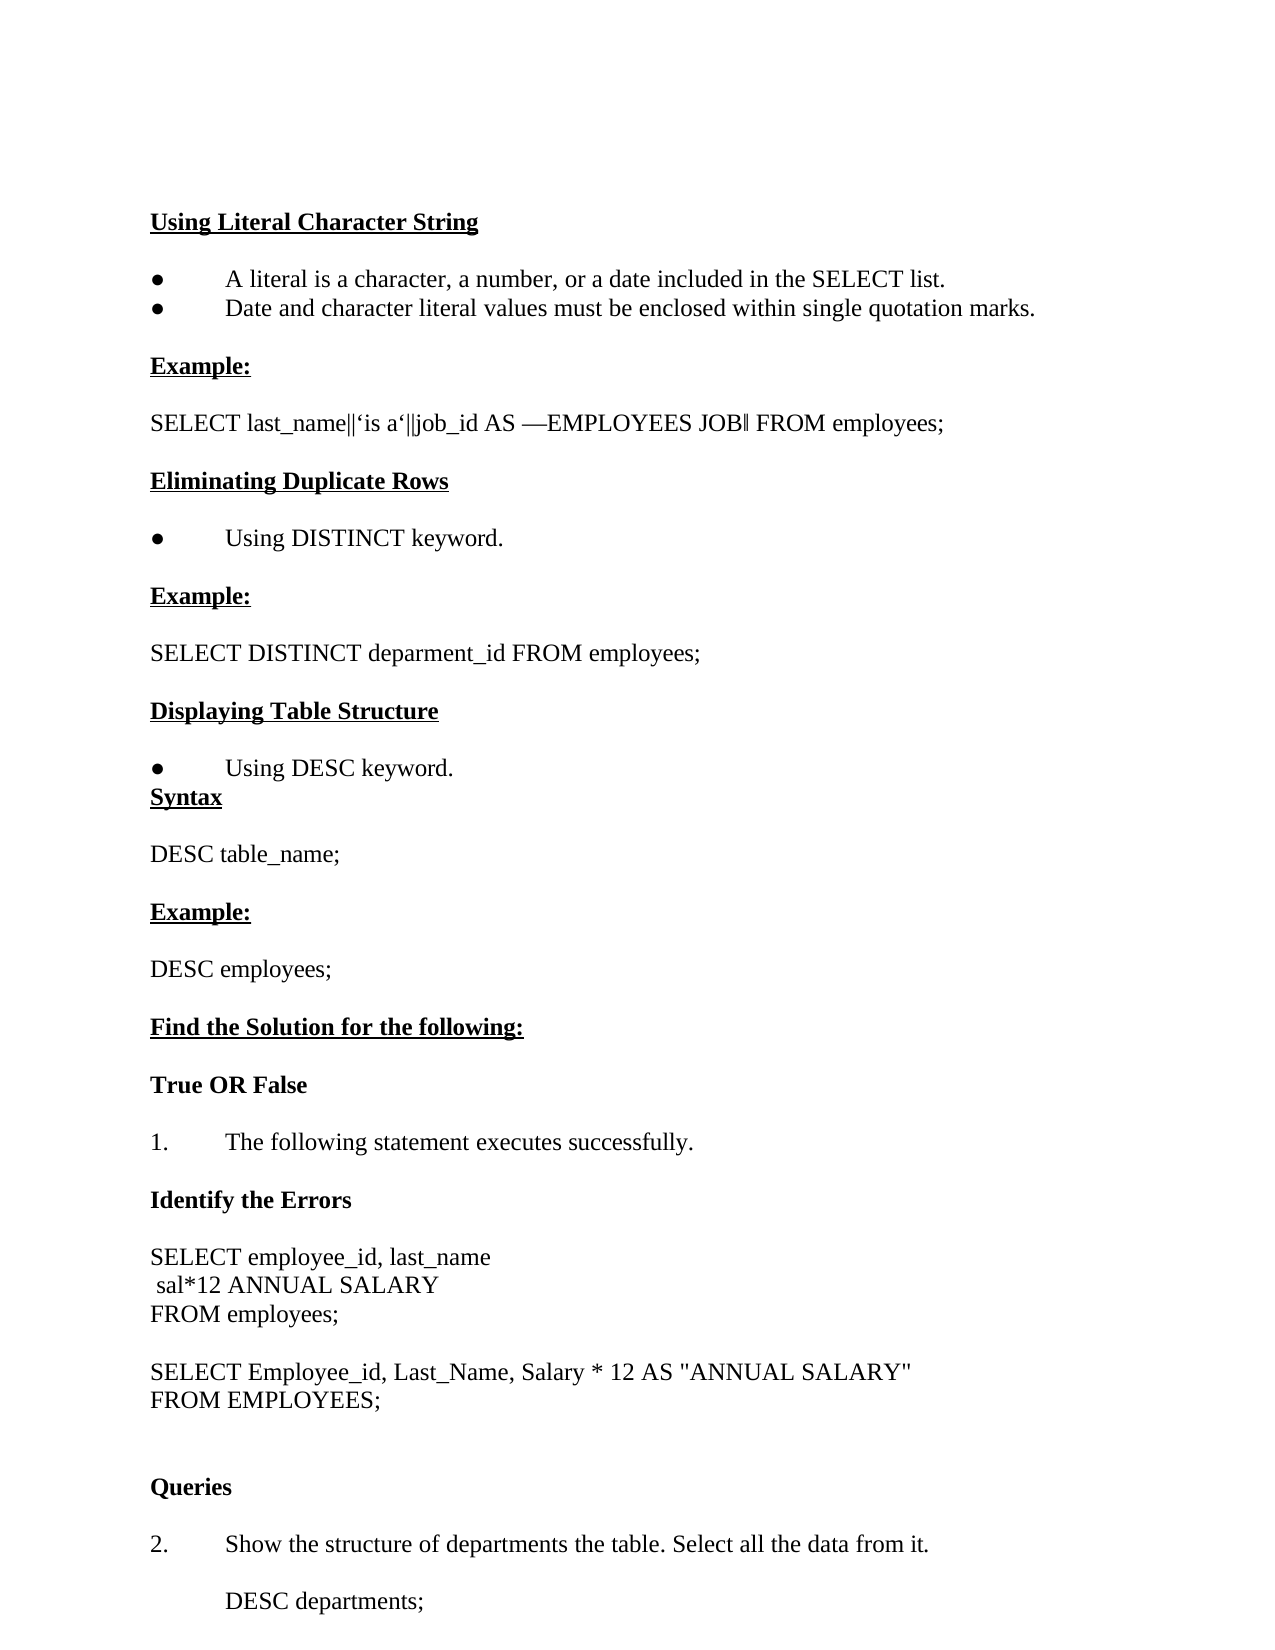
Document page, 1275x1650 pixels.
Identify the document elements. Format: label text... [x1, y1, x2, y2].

list Date and character literal values must be enclosed within single quotation marks. [150, 293, 1142, 322]
subtitle Eliminating Duplicate Rows [150, 466, 1142, 495]
subtitle Displaying Table Structure [150, 696, 1142, 725]
text True OR False [150, 1070, 1142, 1098]
subtitle Example: [150, 351, 1142, 380]
list Using DISTINCT keyword. [150, 523, 1142, 552]
subtitle Queries [150, 1472, 1142, 1501]
text DESC table_name; [150, 839, 1142, 868]
list Using DESC keyword. [150, 753, 1142, 782]
text SELECT DISTINCT deparment_id FROM employees; [150, 638, 1142, 667]
text SELECT employee_id, last_name sal*12 ANNUAL SALARY [150, 1242, 491, 1299]
list Show the structure of departments the table. Select all the data from it. [150, 1529, 1142, 1558]
list DESC departments; [225, 1586, 1142, 1615]
text SELECT last_name||‘is a‘||job_id AS ―EMPLOYEES JOB‖ FROM employees; [150, 408, 1142, 437]
list A literal is a character, a number, or a date included in the SELECT list. [150, 264, 1142, 293]
subtitle Example: [150, 581, 1142, 610]
subtitle Find the Solution for the following: [150, 1012, 1142, 1041]
subtitle Example: [150, 897, 1142, 926]
text FROM employees; [150, 1299, 1142, 1328]
subtitle Using Literal Character String [150, 207, 1142, 236]
list The following statement executes successfully. [150, 1127, 1142, 1156]
text DESC employees; [150, 954, 1142, 983]
text SELECT Employee_id, Last_Name, Salary * 12 AS "ANNUAL SALARY" [150, 1357, 1142, 1386]
text FROM EMPLOYEES; [150, 1386, 1142, 1414]
subtitle Syntax [150, 782, 1142, 811]
subtitle Identify the Errors [150, 1185, 1142, 1213]
